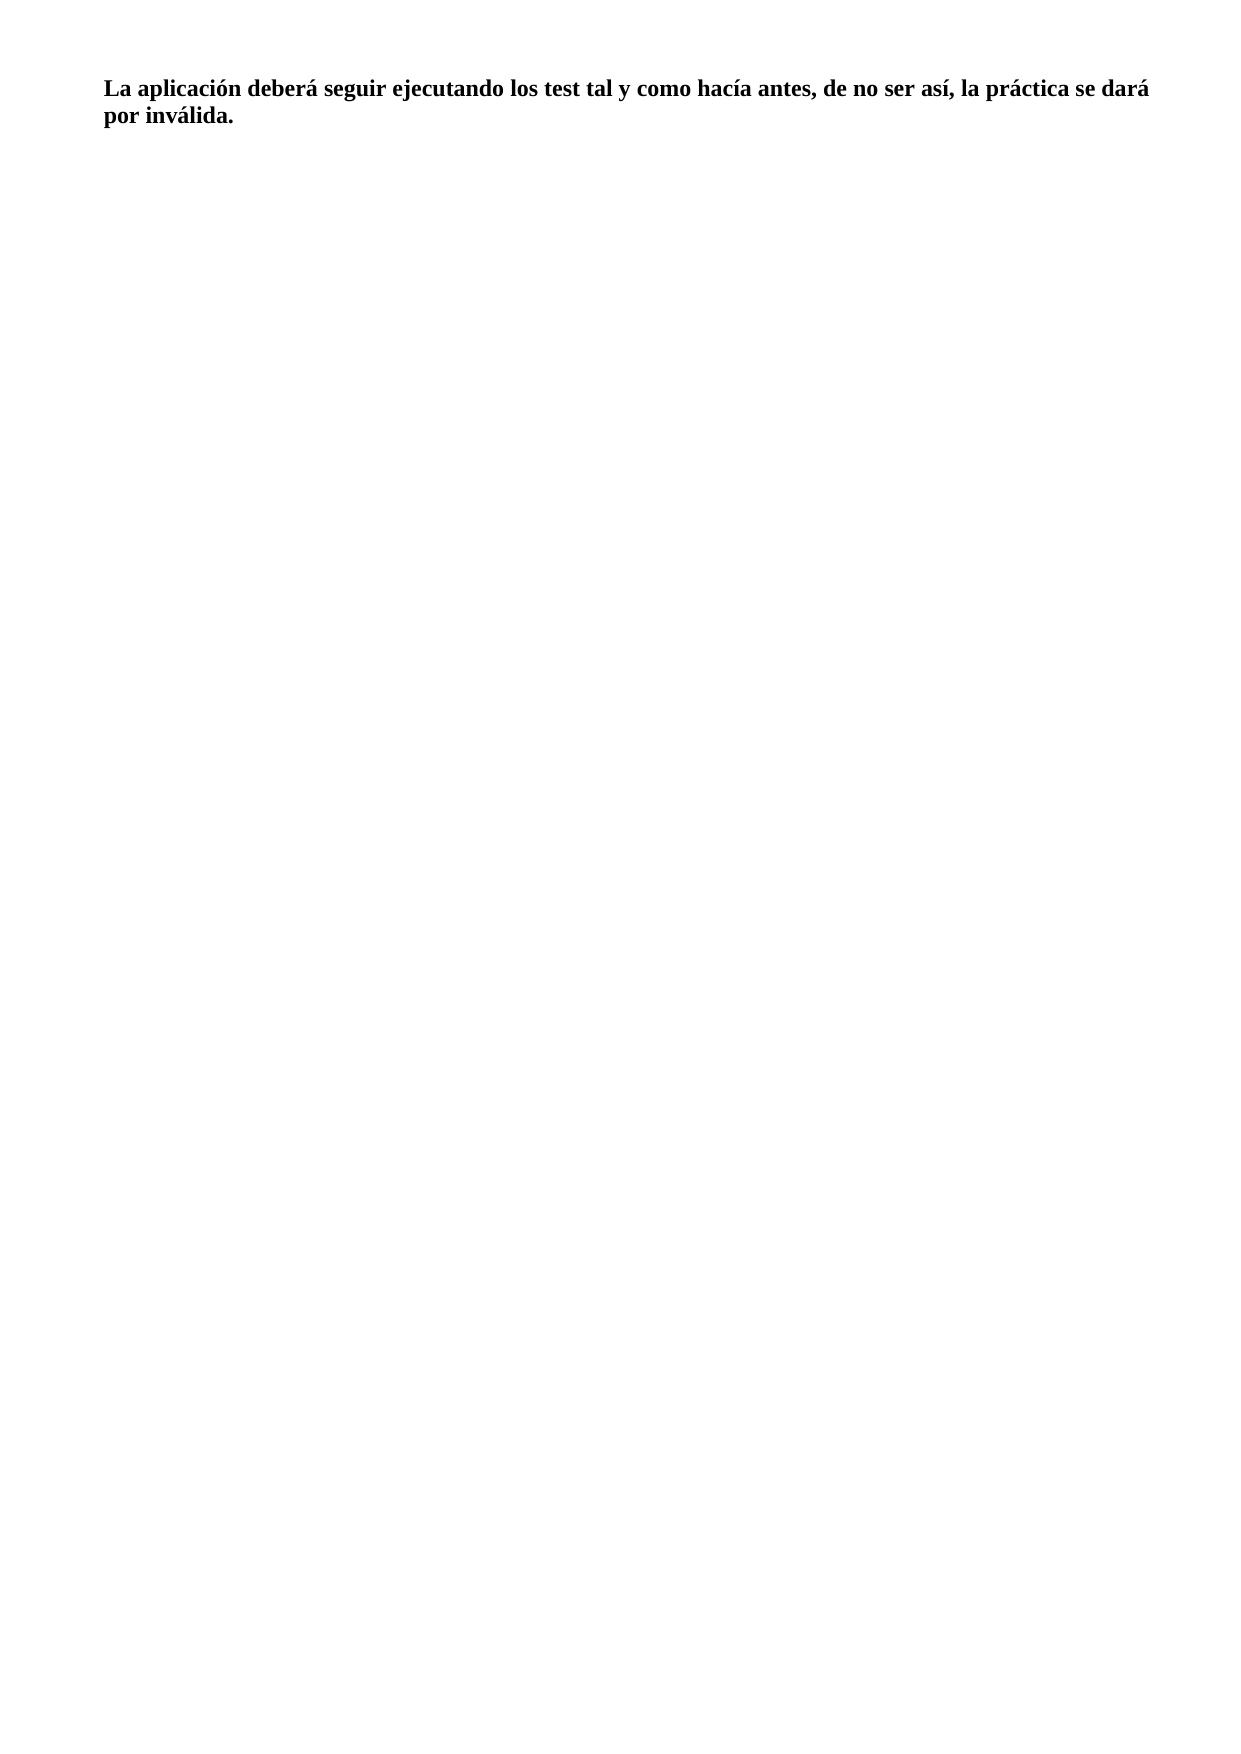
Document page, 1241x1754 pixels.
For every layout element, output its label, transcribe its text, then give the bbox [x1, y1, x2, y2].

text La aplicación deberá seguir ejecutando los test tal y como hacía antes, de no ser así, la práctica se dará por inválida. [103, 74, 1152, 129]
